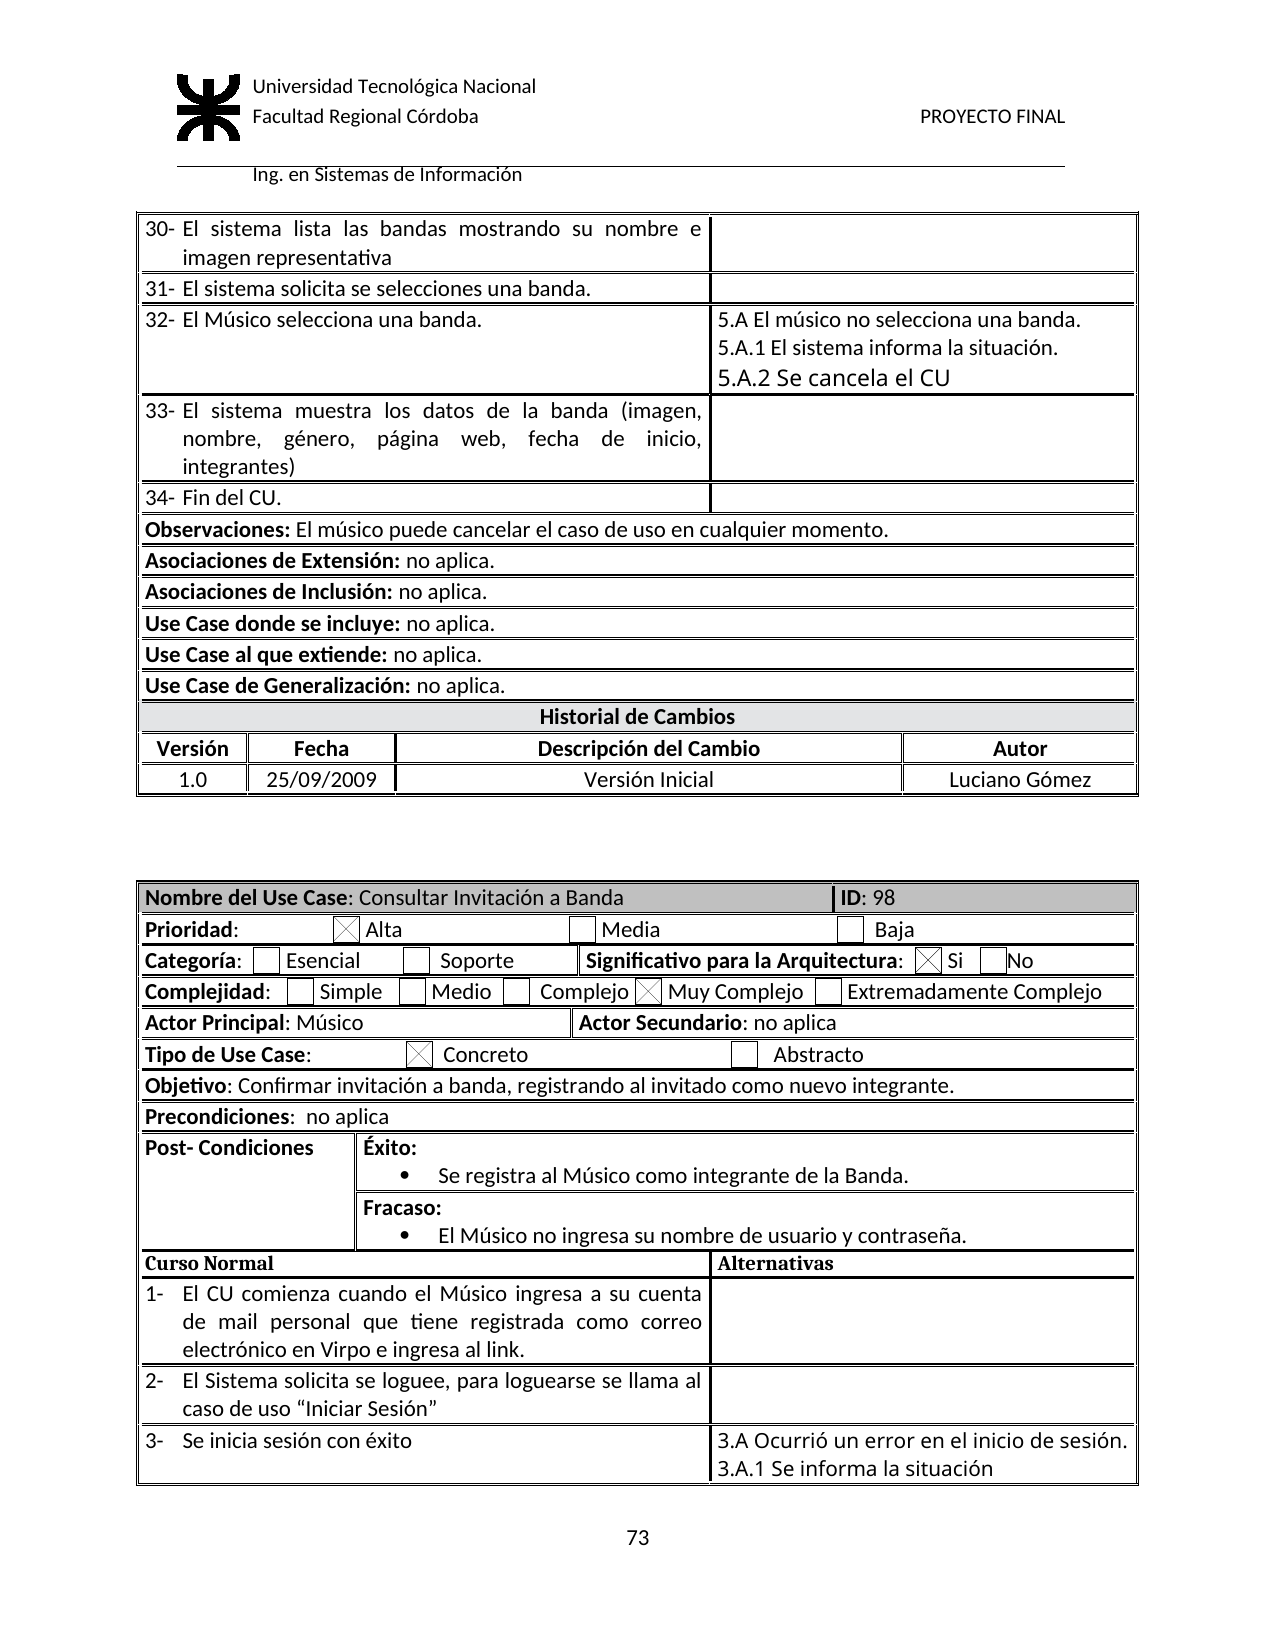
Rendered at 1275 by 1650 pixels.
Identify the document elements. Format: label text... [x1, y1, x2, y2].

table_cell Luciano Gómez [903, 762, 1137, 793]
table_cell Alternativas [712, 1249, 1136, 1276]
table_cell Fecha [249, 734, 394, 762]
table_cell El sistema muestra los datos de la banda (imagen, nombre, género, página web, fecha de inicio, integrantes) [138, 393, 709, 480]
table_cell Fin del CU. [139, 480, 709, 512]
table_cell 25/09/2009 [248, 765, 395, 793]
table_cell Prioridad: Alta Media Baja [138, 912, 1137, 943]
table_cell Complejidad: Simple Medio Complejo Muy Complejo Extremadamente Complejo [139, 974, 1136, 1005]
table_cell Versión [138, 731, 248, 762]
table_cell Use Case donde se incluye: no aplica. [138, 606, 1137, 637]
table_cell Categoría: Esencial Soporte [138, 943, 577, 974]
table_cell [710, 271, 1137, 302]
table_cell Versión Inicial [395, 765, 903, 793]
table_cell Se inicia sesión con éxito [138, 1423, 710, 1483]
table_cell Actor Principal: Músico [139, 1005, 570, 1037]
table_cell [710, 215, 1136, 271]
table_cell [712, 1276, 1136, 1363]
table_cell Asociaciones de Extensión: no aplica. [139, 543, 1136, 574]
table_cell Éxito: Se registra al Músico como integrante de la Banda. [357, 1130, 1136, 1189]
table_cell Autor [903, 731, 1137, 762]
table_cell El sistema lista las bandas mostrando su nombre e imagen representativa [139, 213, 710, 271]
table_cell Precondiciones: no aplica [139, 1099, 1136, 1130]
table_cell Post- Condiciones [139, 1130, 354, 1249]
table_cell Fracaso: El Músico no ingresa su nombre de usuario y contraseña. [357, 1190, 1136, 1249]
table_cell Historial de Cambios [139, 699, 1136, 731]
table_cell El Sistema solicita se loguee, para loguearse se llama al caso de uso “Iniciar Sesión” [139, 1363, 709, 1423]
table_cell [712, 393, 1137, 480]
table_cell Use Case de Generalización: no aplica. [139, 668, 1136, 699]
table_cell 5.A El músico no selecciona una banda. 5.A.1 El sistema informa la situación. 5.A.2 Se cancela el CU [712, 302, 1136, 393]
table_header ID: 98 [833, 884, 1136, 912]
table_cell Curso Normal [139, 1249, 709, 1276]
table_header Nombre del Use Case: Consultar Invitación a Banda [139, 882, 833, 912]
table_cell 3.A Ocurrió un error en el inicio de sesión. 3.A.1 Se informa la situación 3.A.2 Se cancela el CU [710, 1423, 1137, 1483]
table_cell Tipo de Use Case: Concreto Abstracto [138, 1037, 1137, 1068]
table_cell El CU comienza cuando el Músico ingresa a su cuenta de mail personal que tiene registrada como correo electrónico en Virpo e ingresa al link. [139, 1276, 709, 1363]
table_cell [712, 480, 1136, 512]
table_cell Descripción del Cambio [397, 734, 901, 762]
table_cell Use Case al que extiende: no aplica. [138, 637, 1137, 668]
table_cell 1.0 [138, 762, 248, 793]
table_cell Significativo para : Si No [580, 943, 1137, 974]
table_cell Actor Secundario: no aplica [573, 1005, 1136, 1037]
table_cell El sistema solicita se selecciones una banda. [138, 271, 710, 302]
table_cell Objetivo: Confirmar invitación a banda, registrando al invitado como nuevo integrante. [138, 1068, 1137, 1099]
table_cell Asociaciones de Inclusión: no aplica. [139, 574, 1136, 606]
table_cell [712, 1363, 1136, 1423]
table_cell Observaciones: El músico puede cancelar el caso de uso en cualquier momento. [138, 512, 1137, 543]
table_cell El Músico selecciona una banda. [139, 302, 709, 393]
